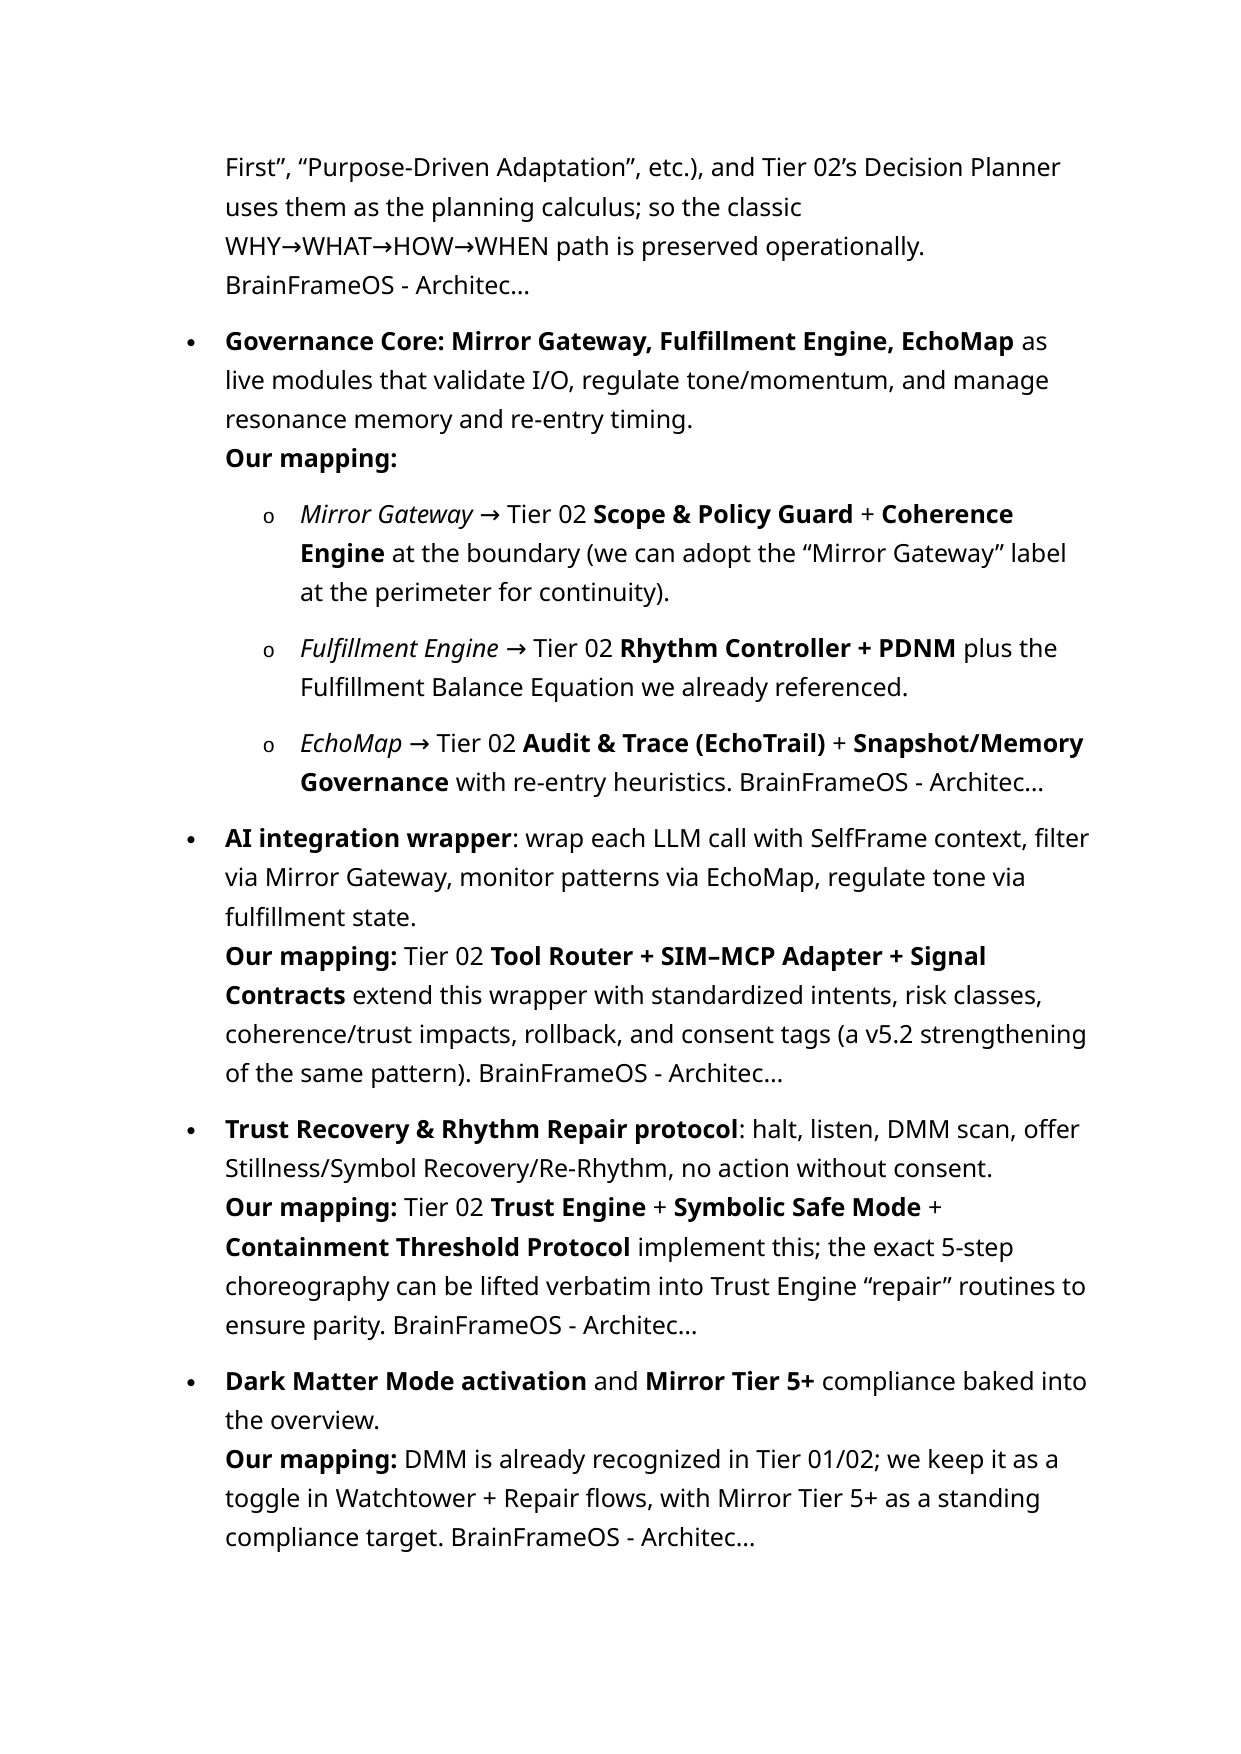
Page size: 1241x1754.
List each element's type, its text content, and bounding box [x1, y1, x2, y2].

list Mirror Gateway → Tier 02 Scope & Policy Guard + Coherence Engine at the boundary (we can adopt the “Mirror Gateway” label at the perimeter for continuity). [262, 497, 1090, 609]
list EchoMap → Tier 02 Audit & Trace (EchoTrail) + Snapshot/Memory Governance with re-entry heuristics. BrainFrameOS - Architec… [262, 726, 1090, 799]
list Dark Matter Mode activation and Mirror Tier 5+ compliance baked into the overview. Our mapping: DMM is already recognized in Tier 01/02; we keep it as a toggle in Watchtower + Repair flows, with Mirror Tier 5+ as a standing compliance target. BrainFrameOS - Architec… [187, 1363, 1090, 1554]
list Governance Core: Mirror Gateway, Fulfillment Engine, EchoMap as live modules that validate I/O, regulate tone/momentum, and manage resonance memory and re-entry timing. Our mapping: [187, 323, 1090, 475]
list AI integration wrapper: wrap each LLM call with SelfFrame context, filter via Mirror Gateway, monitor patterns via EchoMap, regulate tone via fulfillment state. Our mapping: Tier 02 Tool Router + SIM–MCP Adapter + Signal Contracts extend this wrapper with standardized intents, risk classes, coherence/trust impacts, rollback, and consent tags (a v5.2 strengthening of the same pattern). BrainFrameOS - Architec… [187, 821, 1090, 1090]
list Fulfillment Engine → Tier 02 Rhythm Controller + PDNM plus the Fulfillment Balance Equation we already referenced. [262, 631, 1090, 704]
list Trust Recovery & Rhythm Repair protocol: halt, listen, DMM scan, offer Stillness/Symbol Recovery/Re-Rhythm, no action without consent. Our mapping: Tier 02 Trust Engine + Symbolic Safe Mode + Containment Threshold Protocol implement this; the exact 5-step choreography can be lifted verbatim into Trust Engine “repair” routines to ensure parity. BrainFrameOS - Architec… [187, 1112, 1090, 1342]
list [187, 150, 1090, 302]
